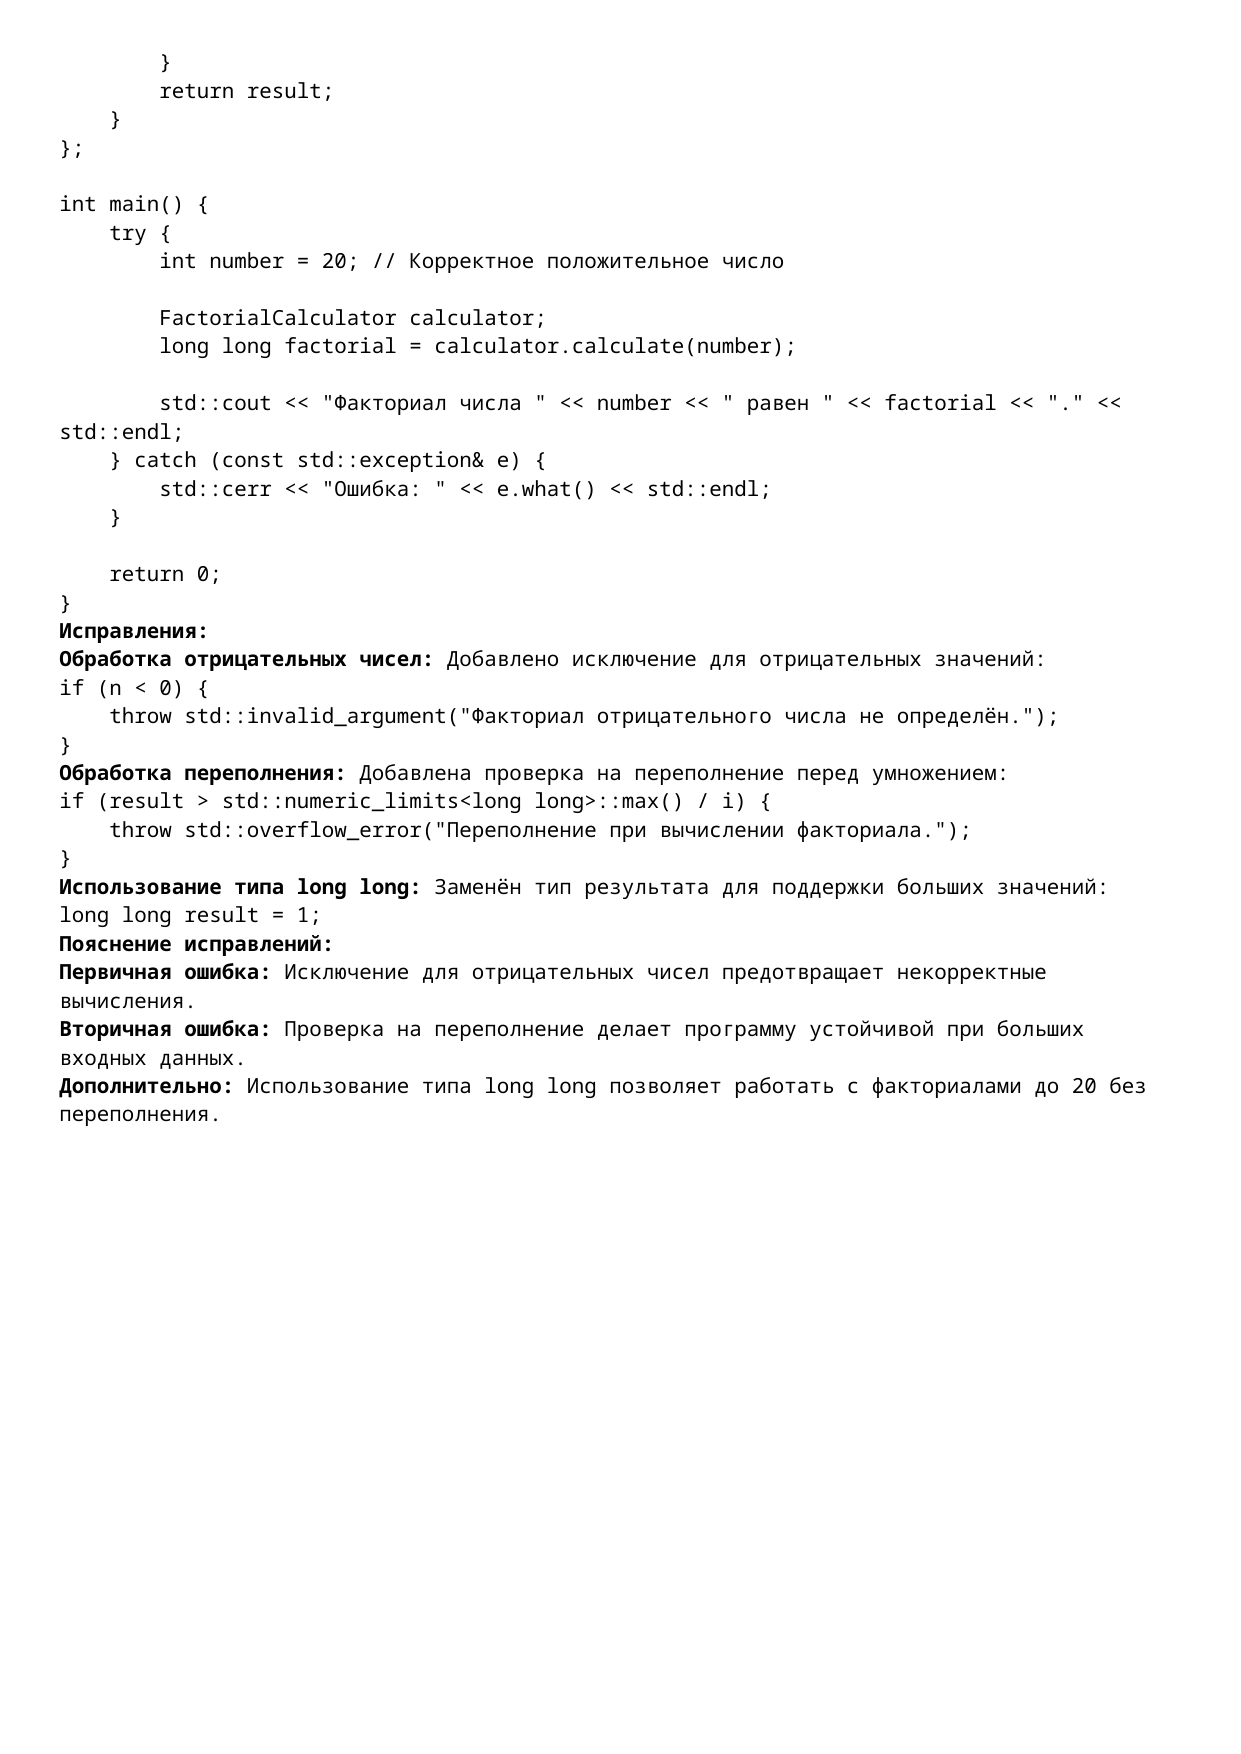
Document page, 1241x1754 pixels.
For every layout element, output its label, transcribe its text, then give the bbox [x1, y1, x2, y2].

text Исправления: [59, 616, 1181, 644]
text std::cerr << "Ошибка: " << e.what() << std::endl; [59, 474, 1181, 502]
text Обработка отрицательных чисел: Добавлено исключение для отрицательных значений: [59, 644, 1181, 673]
text long long factorial = calculator.calculate(number); [59, 332, 1181, 360]
text } [59, 47, 1181, 76]
text try { [59, 218, 1181, 246]
text std::cout << "Факториал числа " << number << " равен " << factorial << "." << std::endl; [59, 388, 1181, 445]
text FactorialCalculator calculator; [59, 303, 1181, 332]
text } [59, 502, 1181, 531]
text Дополнительно: Использование типа long long позволяет работать с факториалами до 20 без переполнения. [59, 1071, 1181, 1128]
text } [59, 588, 1181, 616]
text }; [59, 133, 1181, 161]
text Использование типа long long: Заменён тип результата для поддержки больших значений: [59, 872, 1181, 900]
text } [59, 104, 1181, 133]
text int main() { [59, 189, 1181, 218]
text Пояснение исправлений: [59, 929, 1181, 957]
text return 0; [59, 559, 1181, 588]
text throw std::invalid_argument("Факториал отрицательного числа не определён."); [59, 701, 1181, 730]
text } [59, 730, 1181, 758]
text } catch (const std::exception& e) { [59, 445, 1181, 474]
text Вторичная ошибка: Проверка на переполнение делает программу устойчивой при больших входных данных. [59, 1014, 1181, 1071]
text return result; [59, 76, 1181, 104]
text long long result = 1; [59, 900, 1181, 929]
text Первичная ошибка: Исключение для отрицательных чисел предотвращает некорректные вычисления. [59, 957, 1181, 1014]
text int number = 20; // Корректное положительное число [59, 246, 1181, 275]
text Обработка переполнения: Добавлена проверка на переполнение перед умножением: [59, 758, 1181, 787]
text if (result > std::numeric_limits<long long>::max() / i) { [59, 787, 1181, 815]
text } [59, 843, 1181, 872]
text throw std::overflow_error("Переполнение при вычислении факториала."); [59, 815, 1181, 843]
text if (n < 0) { [59, 673, 1181, 701]
